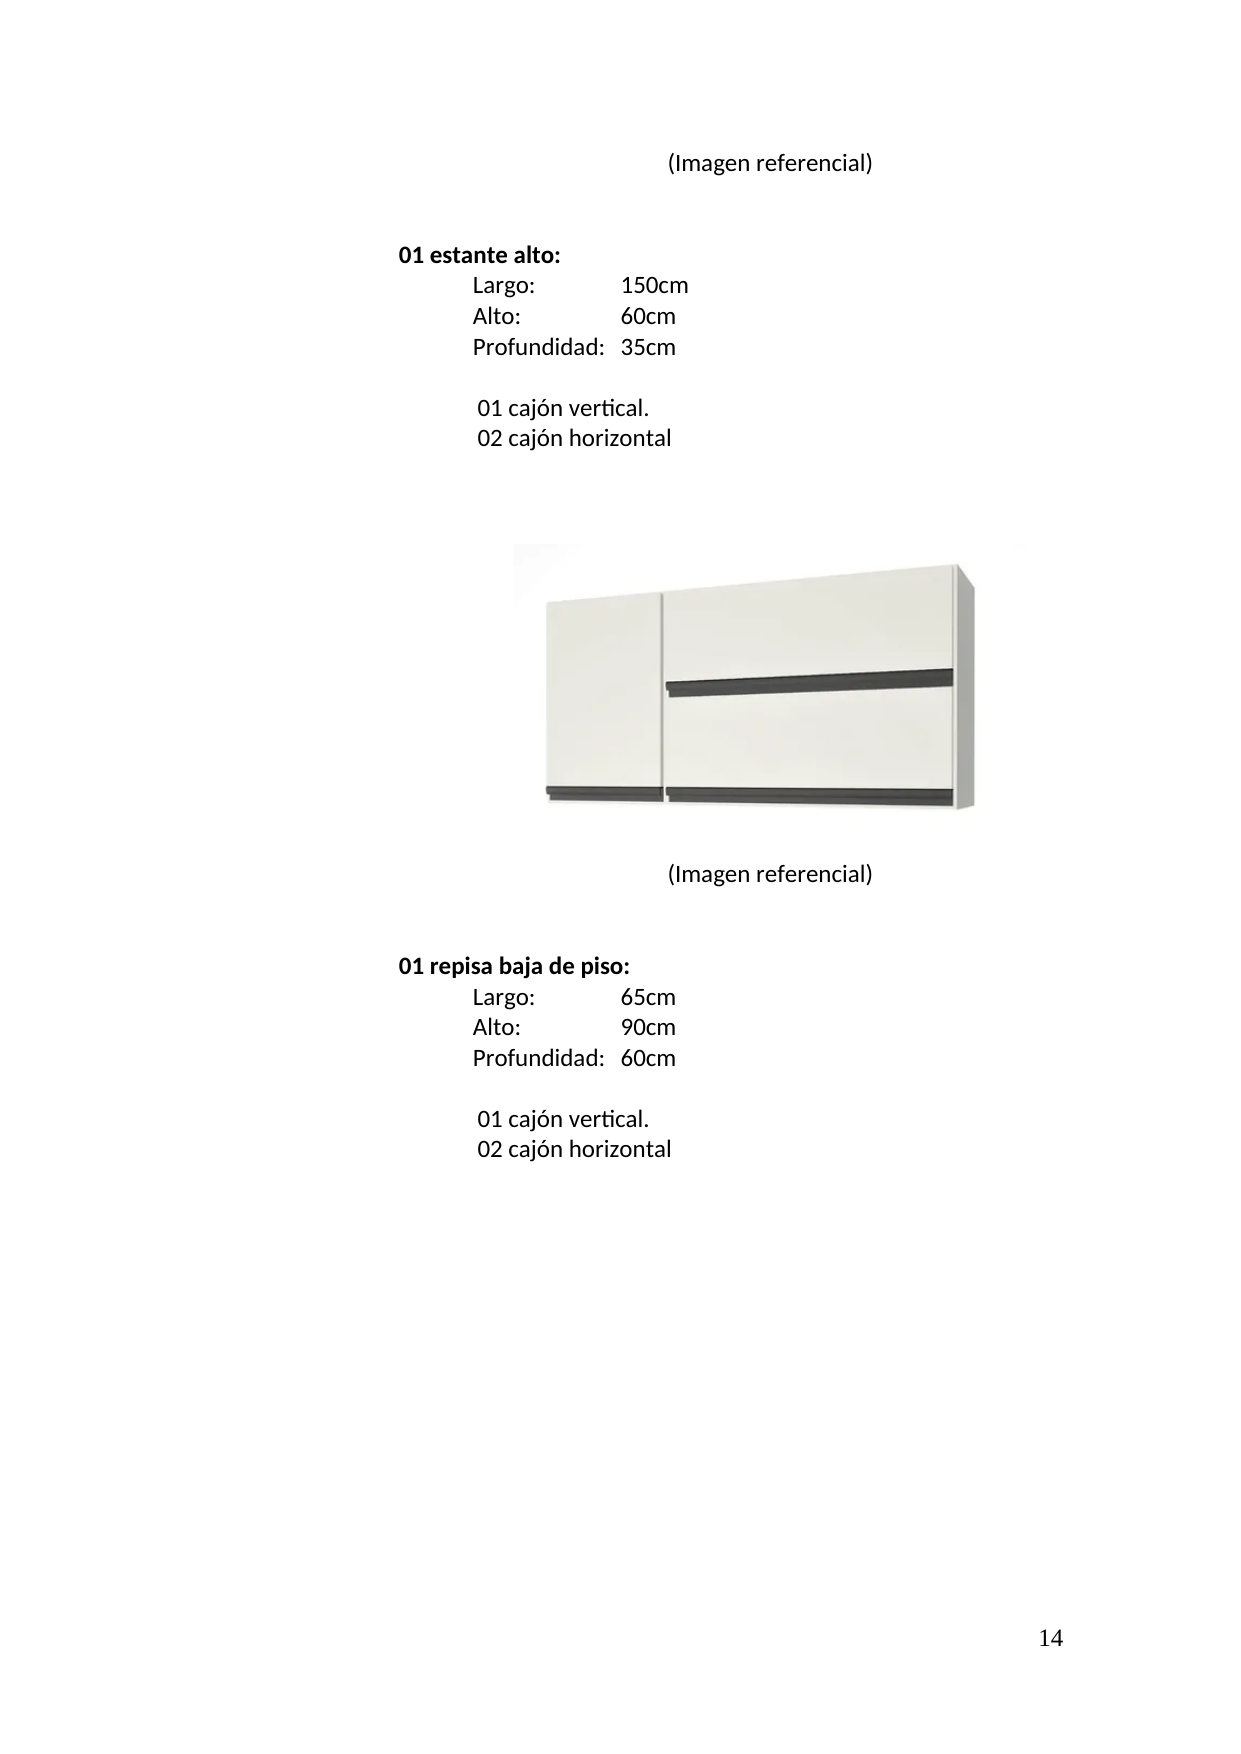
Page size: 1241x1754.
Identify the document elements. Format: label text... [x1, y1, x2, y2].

list Profundidad: 60cm [473, 1042, 1063, 1072]
list (Imagen referencial) [477, 148, 1063, 178]
list Largo: 150cm [473, 270, 1063, 300]
list 02 cajón horizontal [477, 1133, 1063, 1164]
text 01 estante alto: [325, 239, 1063, 270]
list 02 cajón horizontal [477, 422, 1063, 453]
list Profundidad: 35cm [473, 331, 1063, 361]
list Alto: 60cm [473, 300, 1063, 331]
list Largo: 65cm [473, 981, 1063, 1011]
list Alto: 90cm [473, 1011, 1063, 1042]
text 01 repisa baja de piso: [325, 950, 1063, 981]
list (Imagen referencial) [477, 859, 1063, 889]
list 01 cajón vertical. [477, 392, 1063, 422]
list 01 cajón vertical. [477, 1103, 1063, 1133]
picture [513, 544, 1028, 829]
